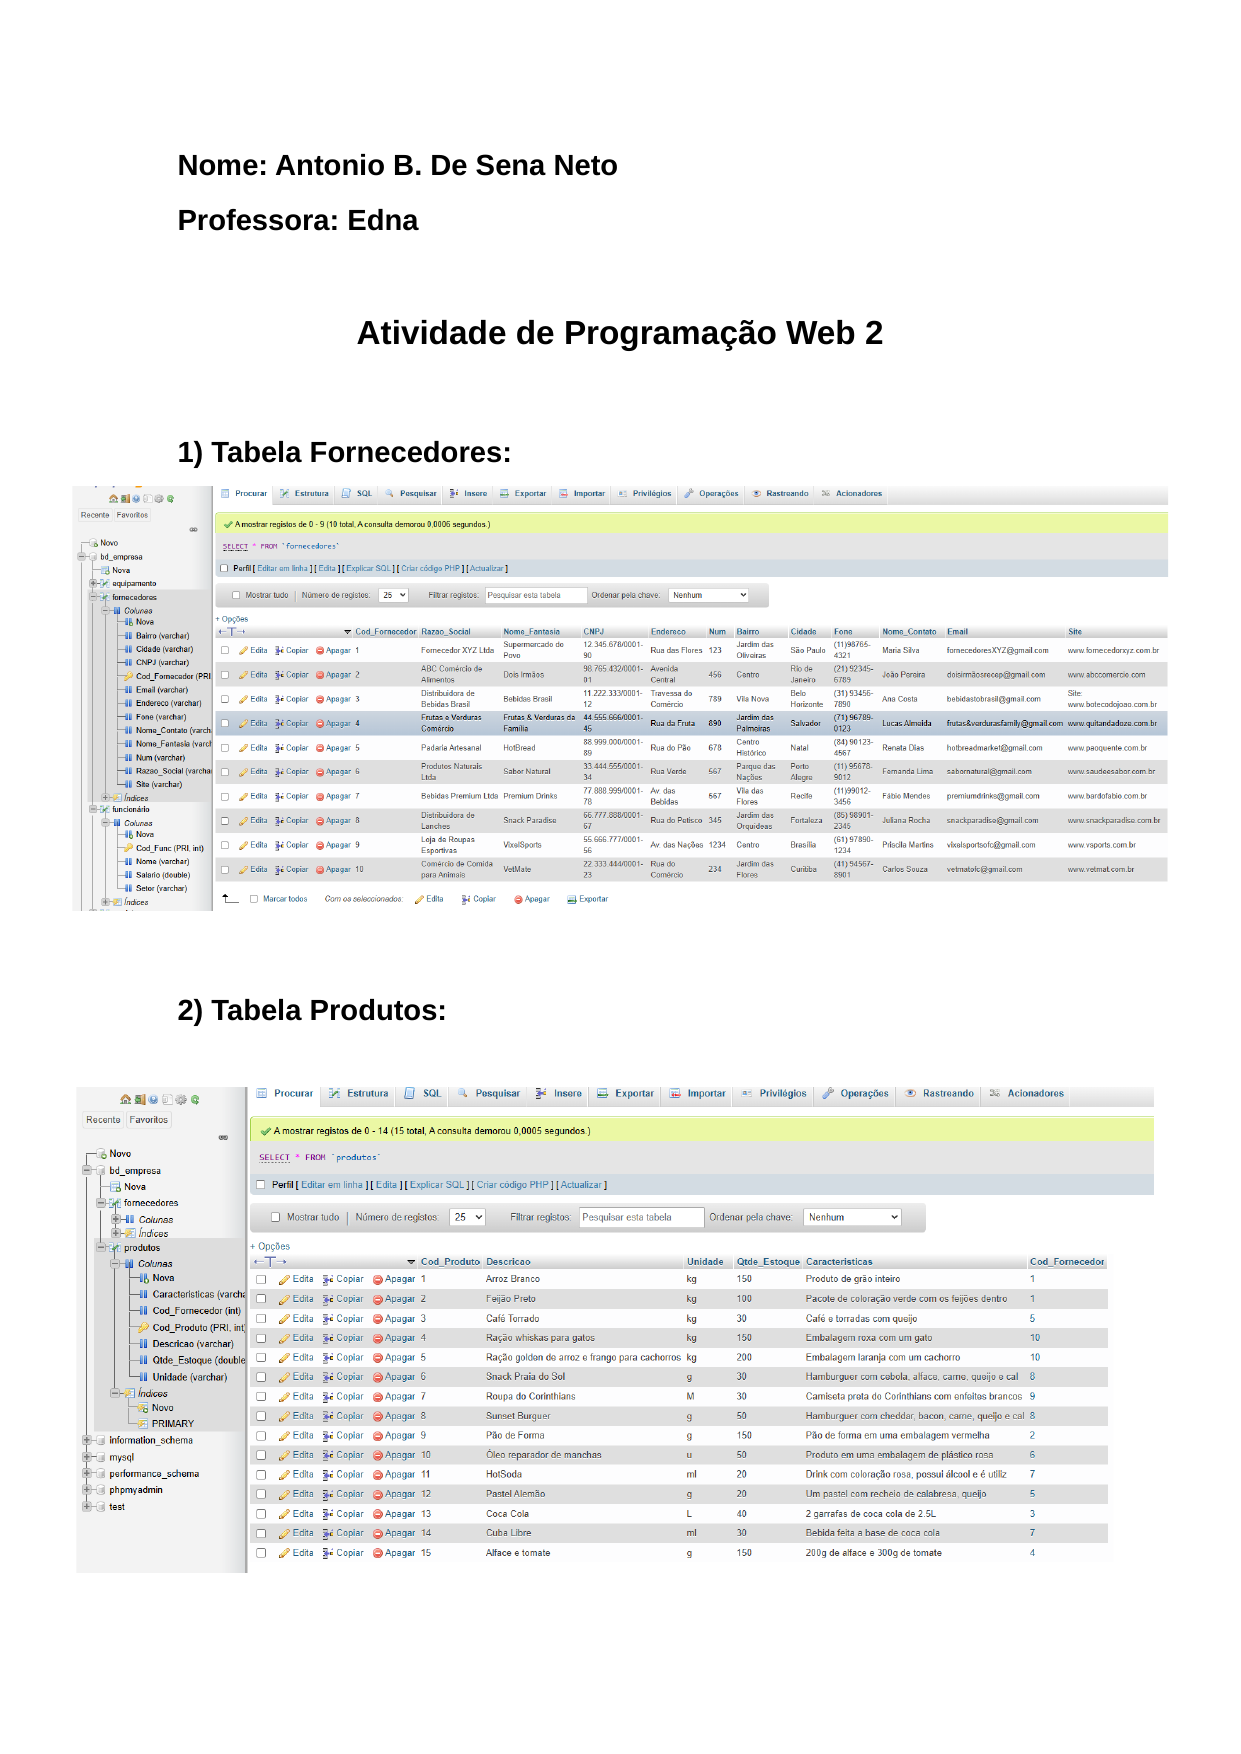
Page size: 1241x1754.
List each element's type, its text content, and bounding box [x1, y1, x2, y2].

picture [75, 1087, 1153, 1572]
text Professora: Edna [177, 203, 1063, 236]
text 2) Tabela Produtos: [177, 993, 1063, 1026]
text Atividade de Programação Web 2 [177, 313, 1063, 352]
picture [72, 486, 1169, 911]
text Nome: Antonio B. De Sena Neto [177, 148, 1063, 181]
text 1) Tabela Fornecedores: [177, 435, 1063, 468]
